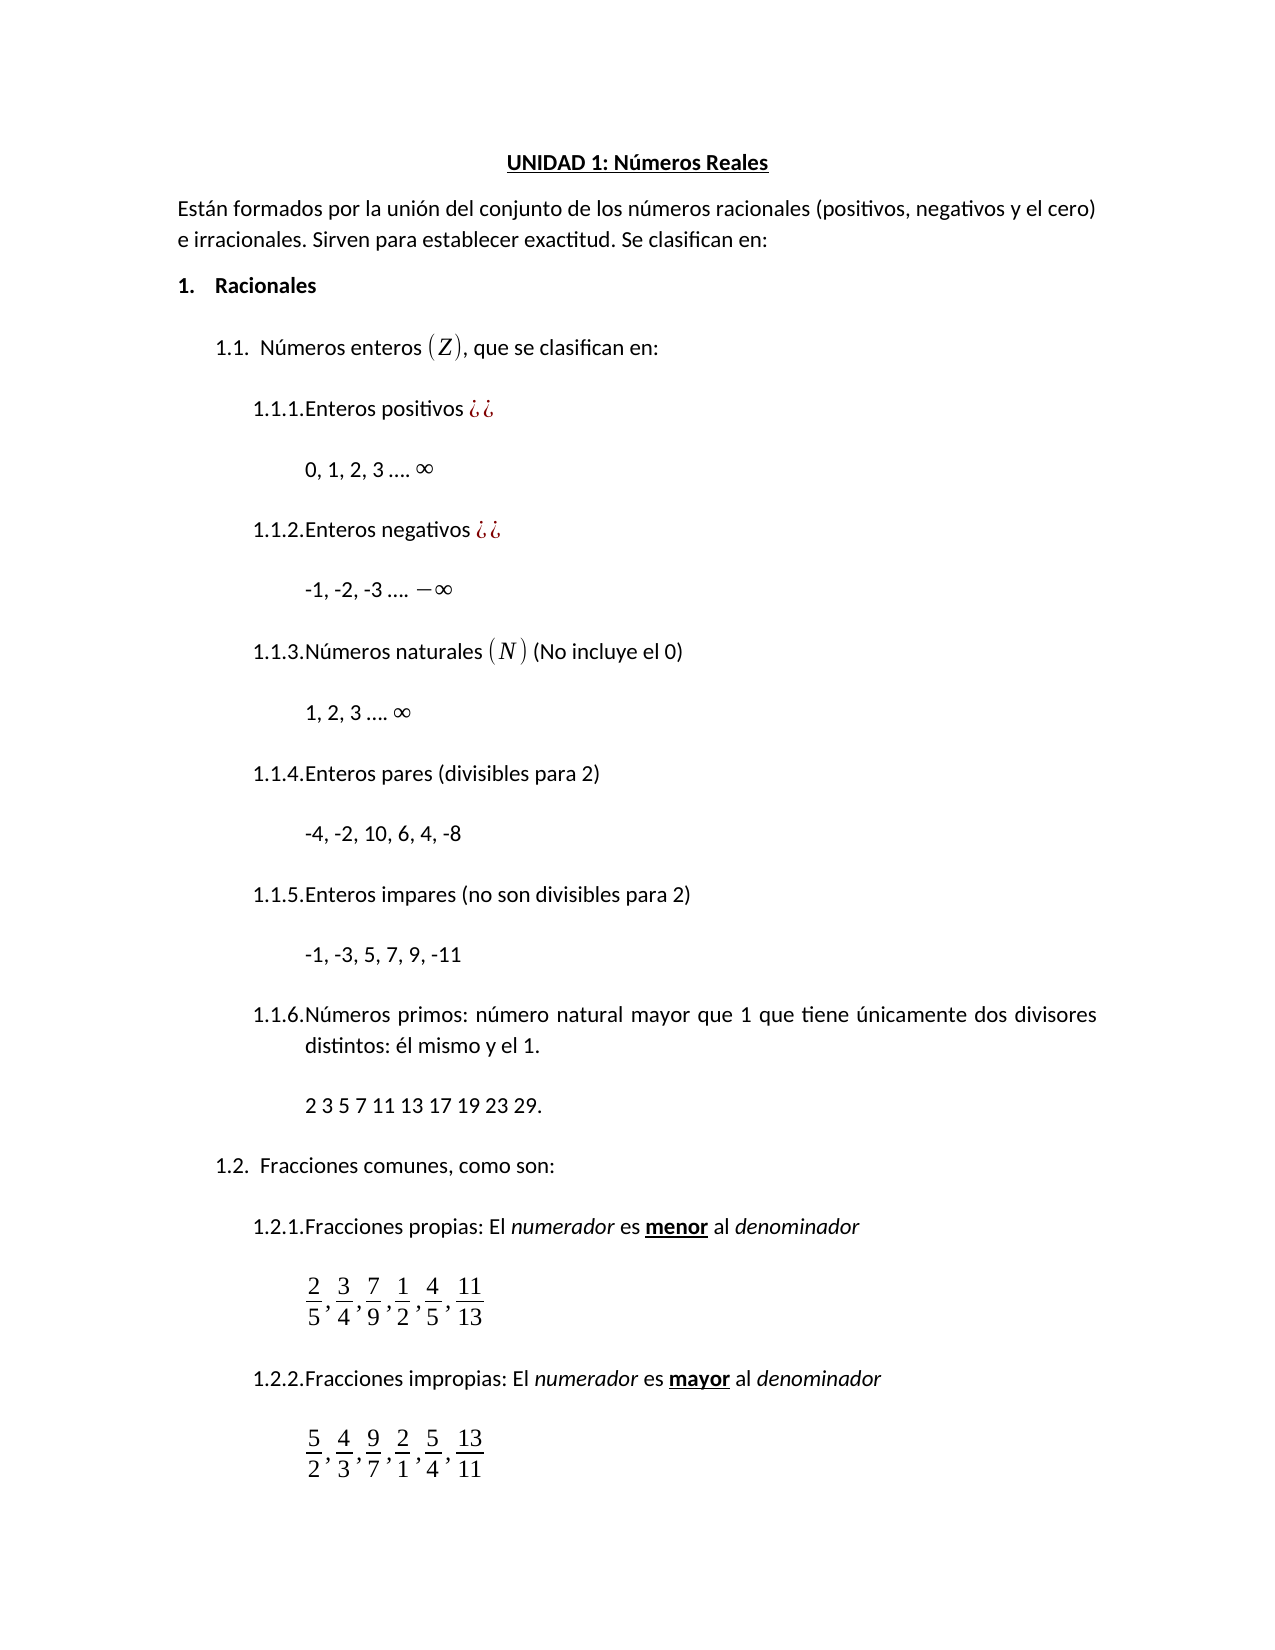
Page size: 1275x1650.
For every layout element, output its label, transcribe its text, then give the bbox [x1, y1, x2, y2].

list 1, 2, 3 …. [268, 698, 1098, 726]
list Números naturales (No incluye el 0) [252, 636, 1098, 666]
list Números enteros , que se clasifican en: [215, 332, 1098, 362]
list Enteros pares (divisibles para 2) [252, 759, 1098, 787]
list -1, -2, -3 …. [268, 576, 1098, 604]
list Números primos: número natural mayor que 1 que tiene únicamente dos divisores distintos: él mismo y el 1. [252, 1001, 1098, 1059]
list 0, 1, 2, 3 …. [305, 455, 1098, 483]
list Fracciones impropias: El numerador es mayor al denominador [252, 1364, 1098, 1392]
text UNIDAD 1: Números Reales [177, 148, 1098, 176]
list Enteros negativos [252, 515, 1098, 543]
list 2 3 5 7 11 13 17 19 23 29. [268, 1091, 1098, 1119]
list -4, -2, 10, 6, 4, -8 [305, 819, 1098, 847]
list Enteros impares (no son divisibles para 2) [252, 880, 1098, 908]
list Enteros positivos [252, 394, 1098, 422]
list Racionales [177, 272, 1098, 299]
list -1, -3, 5, 7, 9, -11 [268, 940, 1098, 968]
list Fracciones comunes, como son: [215, 1152, 1098, 1179]
list Fracciones propias: El numerador es menor al denominador [252, 1212, 1098, 1240]
text Están formados por la unión del conjunto de los números racionales (positivos, negativos y el cero) e irracionales. Sirven para establecer exactitud. Se clasifican en: [177, 194, 1098, 253]
